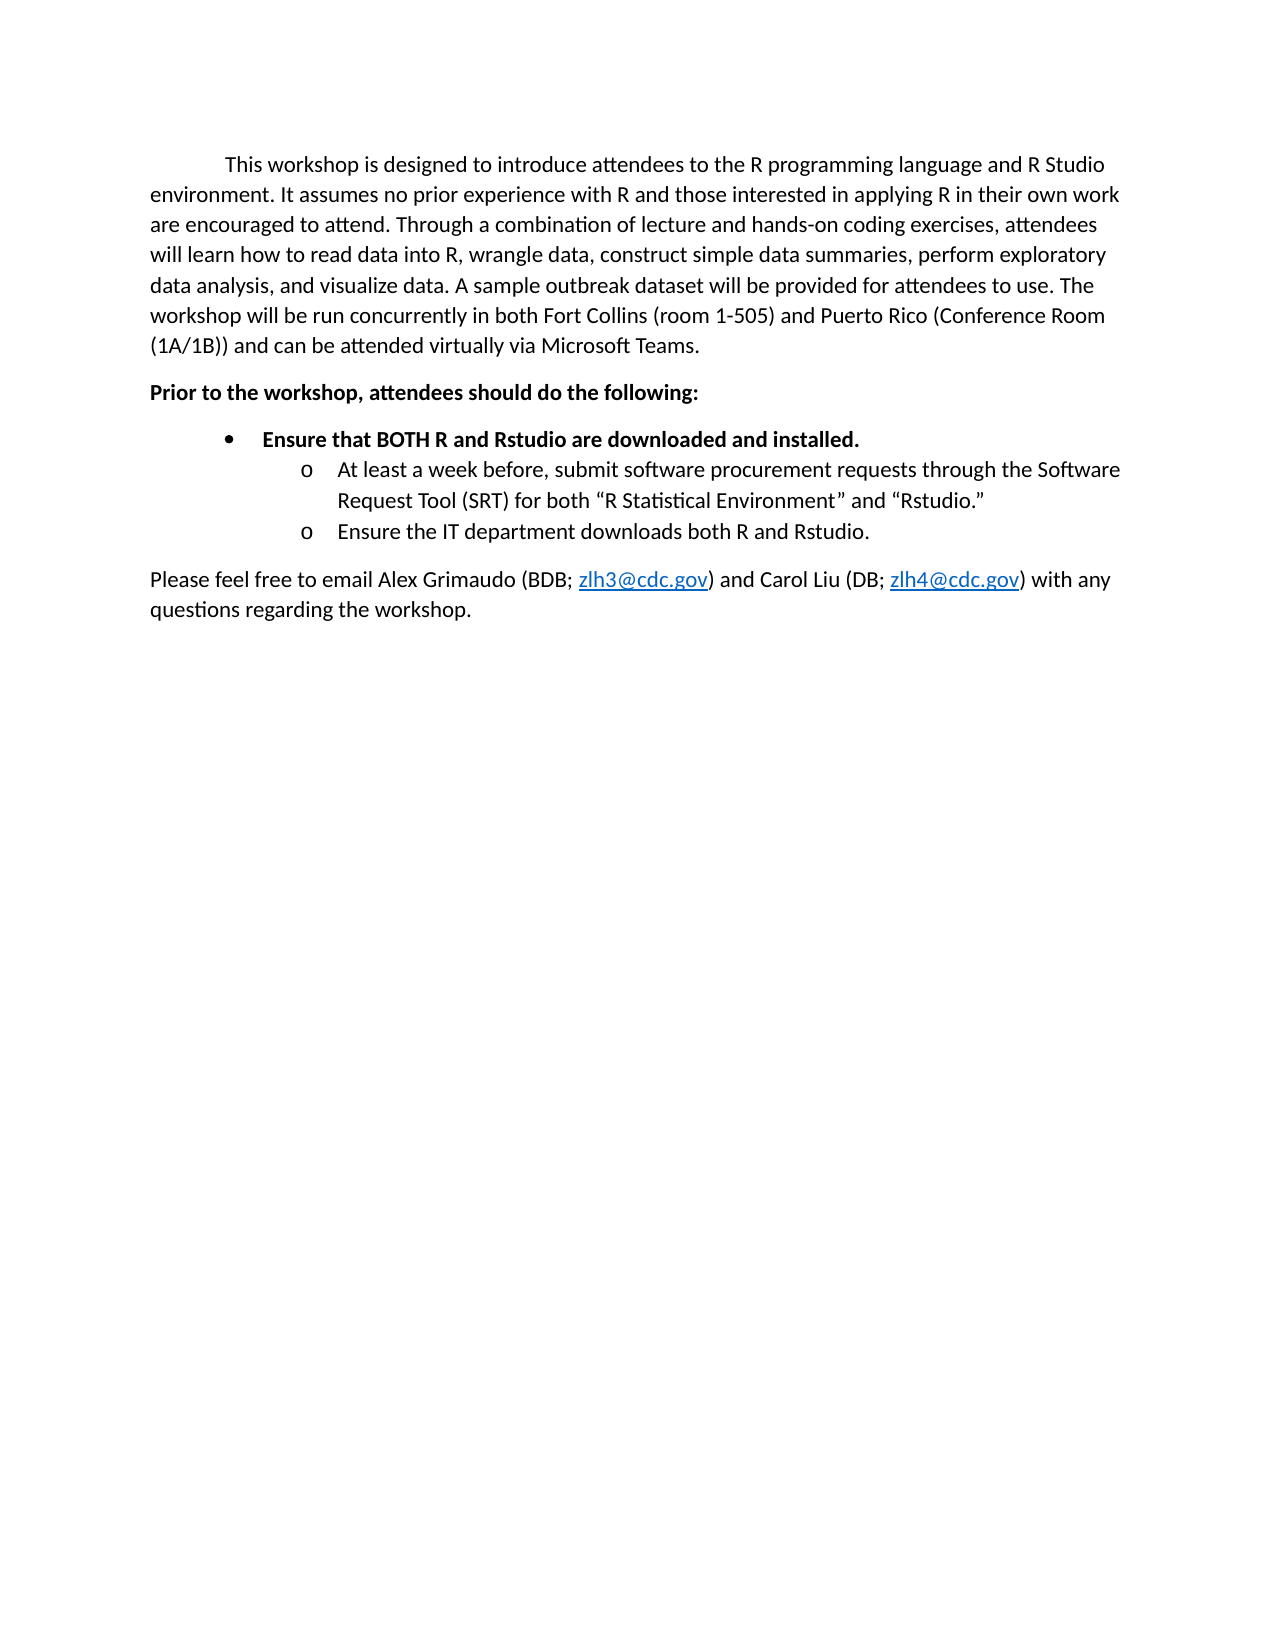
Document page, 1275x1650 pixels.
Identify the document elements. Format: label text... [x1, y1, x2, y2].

list Ensure that BOTH R and Rstudio are downloaded and installed. [225, 425, 1125, 453]
text This workshop is designed to introduce attendees to the R programming language and R Studio environment. It assumes no prior experience with R and those interested in applying R in their own work are encouraged to attend. Through a combination of lecture and hands-on coding exercises, attendees will learn how to read data into R, wrangle data, construct simple data summaries, perform exploratory data analysis, and visualize data. A sample outbreak dataset will be provided for attendees to use. The workshop will be run concurrently in both Fort Collins (room 1-505) and Puerto Rico (Conference Room (1A/1B)) and can be attended virtually via Microsoft Teams. [150, 150, 1125, 359]
list Ensure the IT department downloads both R and Rstudio. [300, 517, 1125, 546]
text Please feel free to email Alex Grimaudo (BDB; zlh3@cdc.gov) and Carol Liu (DB; zlh4@cdc.gov) with any questions regarding the workshop. [150, 565, 1125, 623]
list At least a week before, submit software procurement requests through the Software Request Tool (SRT) for both “R Statistical Environment” and “Rstudio.” [300, 455, 1125, 514]
text Prior to the workshop, attendees should do the following: [150, 378, 1125, 406]
